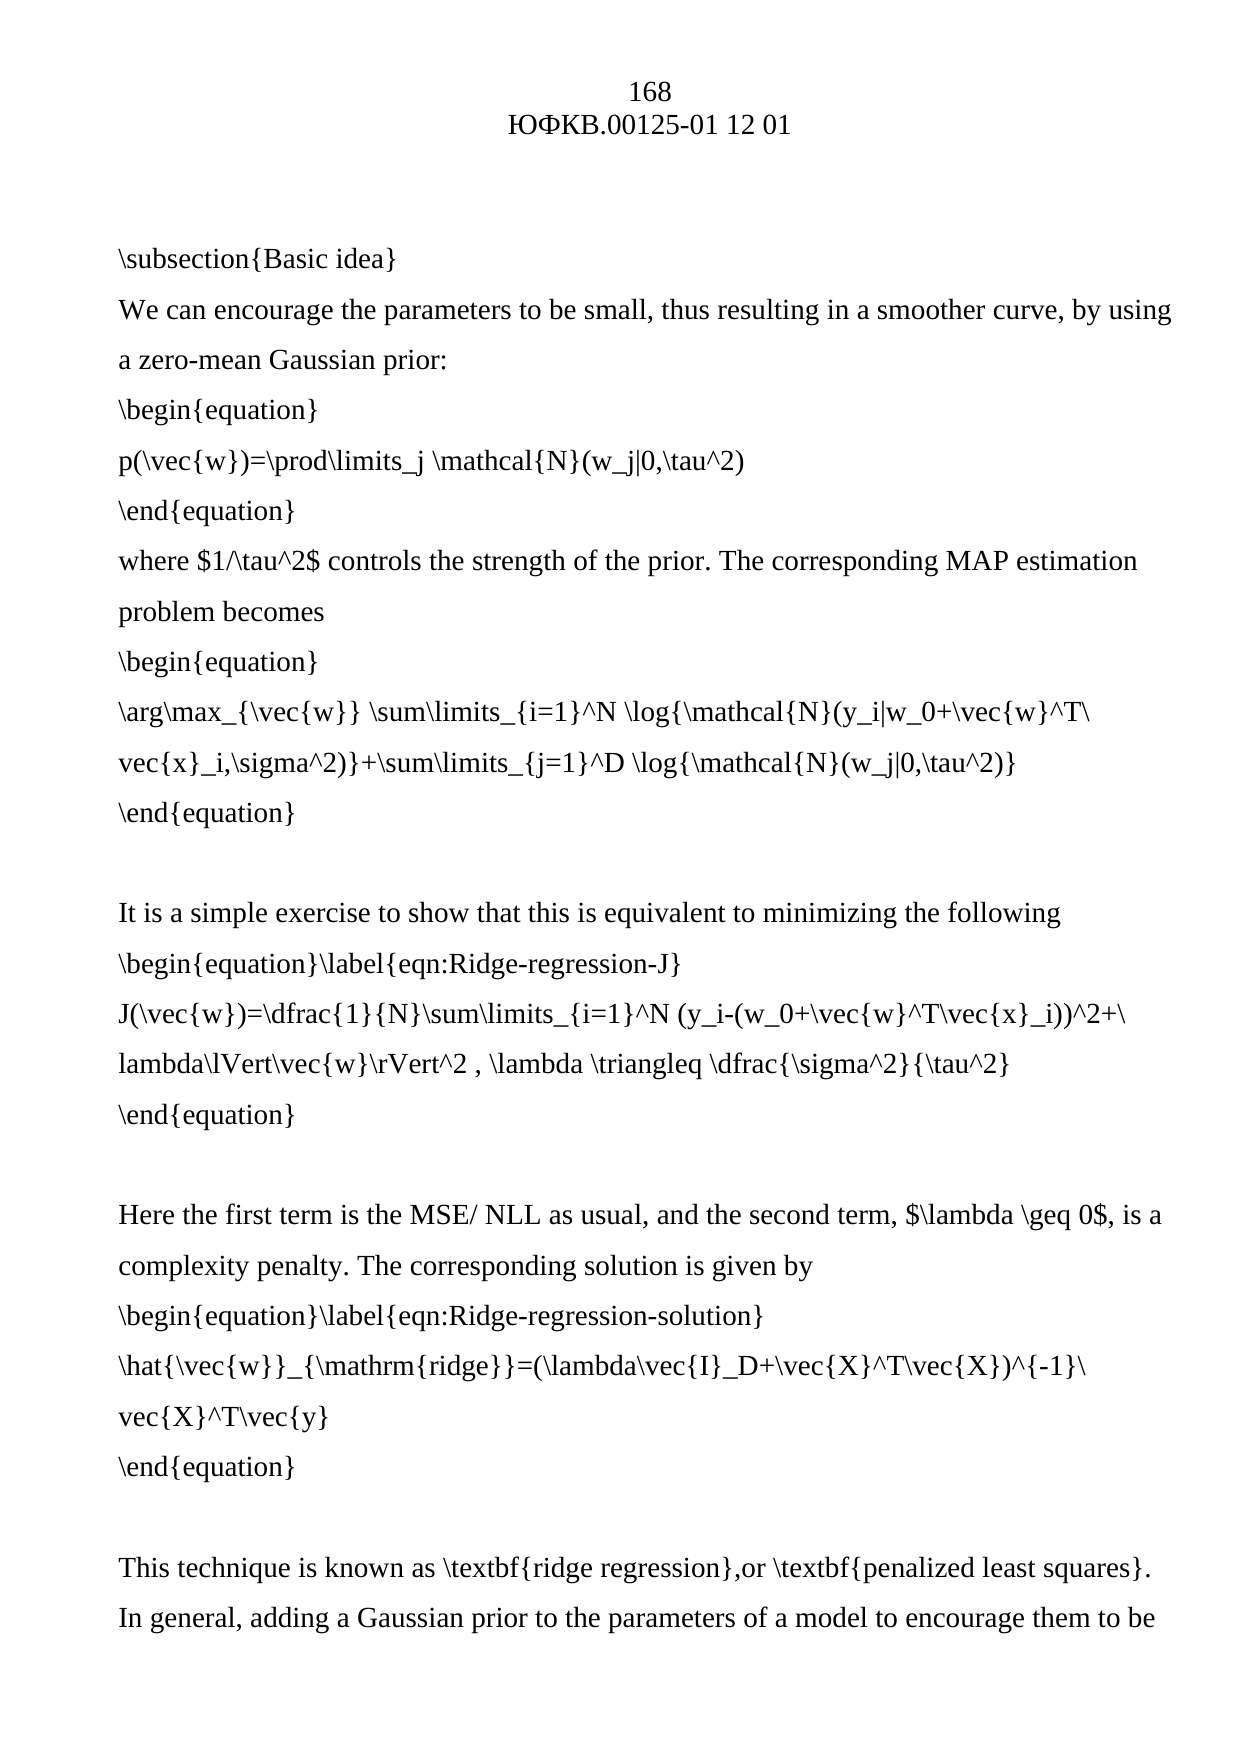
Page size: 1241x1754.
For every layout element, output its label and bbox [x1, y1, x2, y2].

text [118, 141, 1181, 1633]
